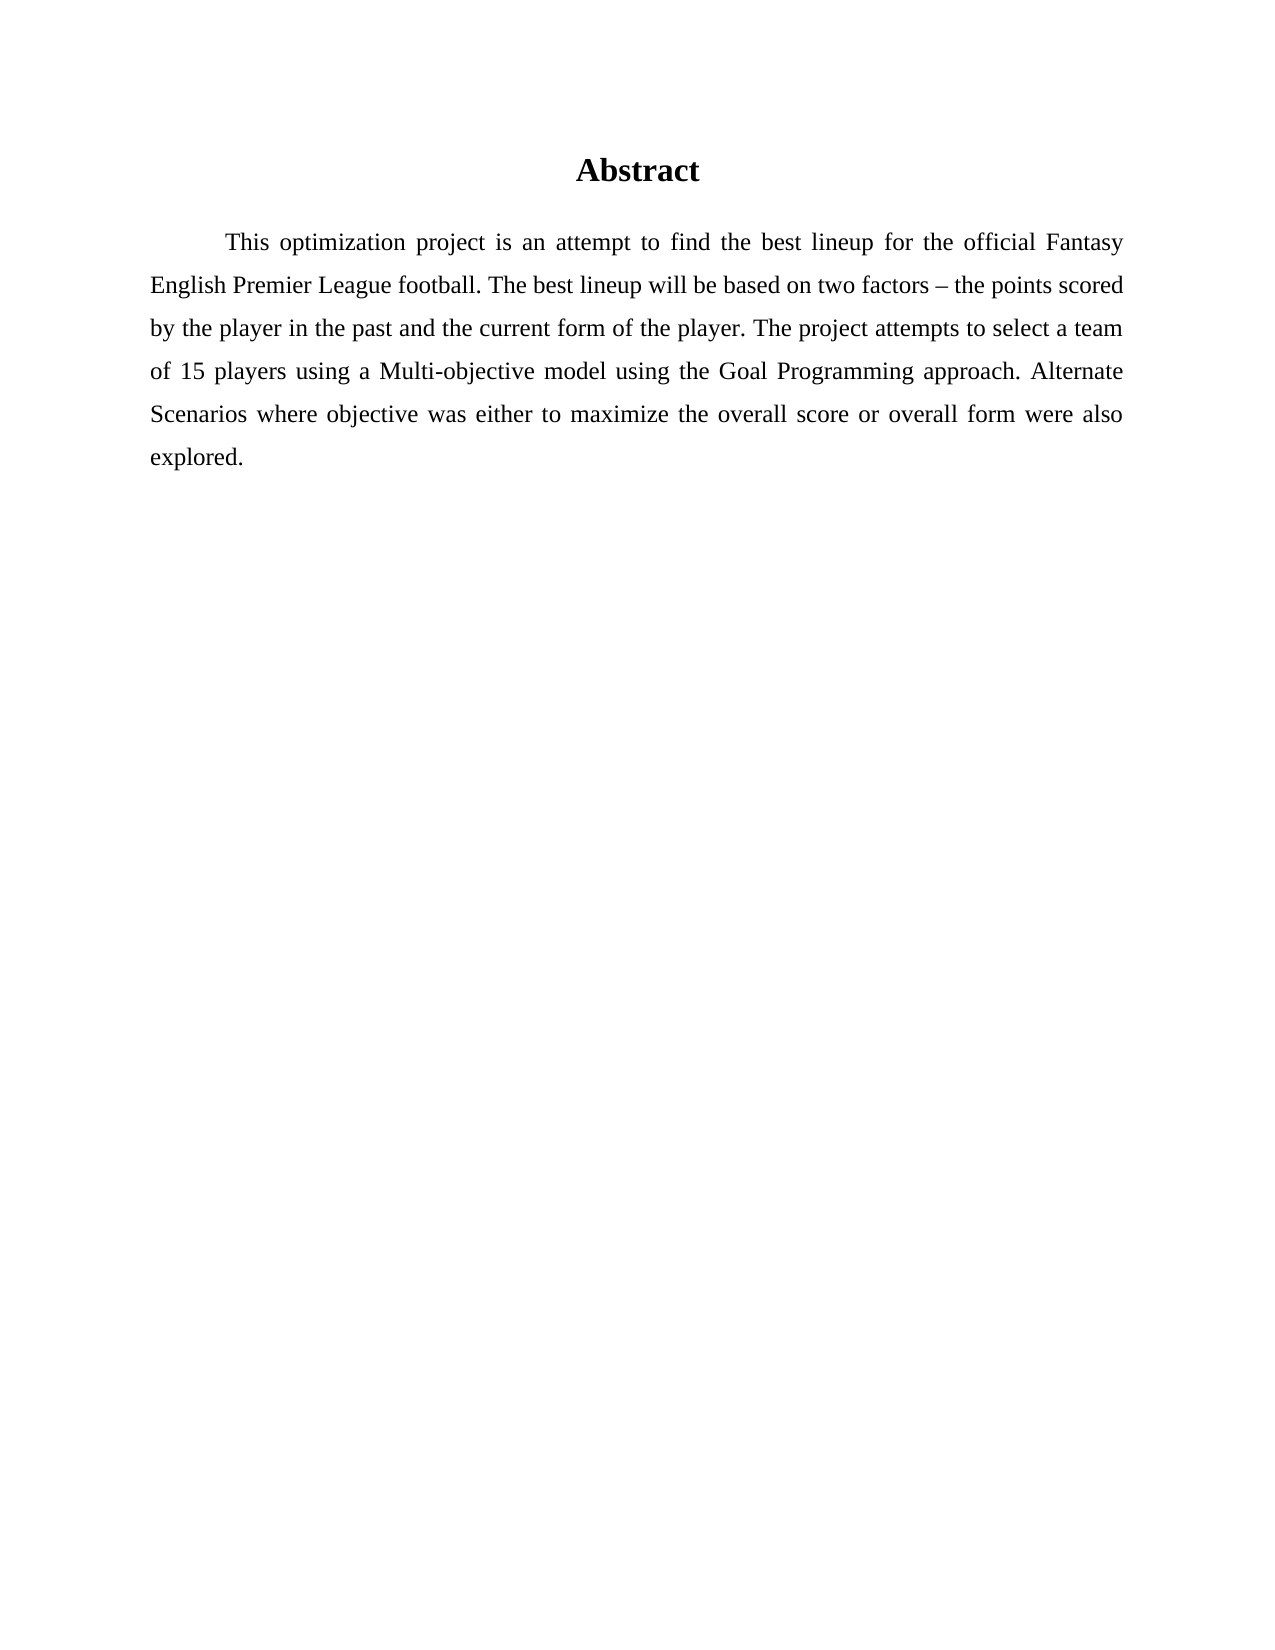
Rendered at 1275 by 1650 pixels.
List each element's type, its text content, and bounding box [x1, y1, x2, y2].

subtitle Abstract [150, 150, 1125, 188]
text This optimization project is an attempt to find the best lineup for the official Fantasy English Premier League football. The best lineup will be based on two factors – the points scored by the player in the past and the current form of the player. The project attempts to select a team of 15 players using a Multi-objective model using the Goal Programming approach. Alternate Scenarios where objective was either to maximize the overall score or overall form were also explored. [150, 227, 1125, 471]
